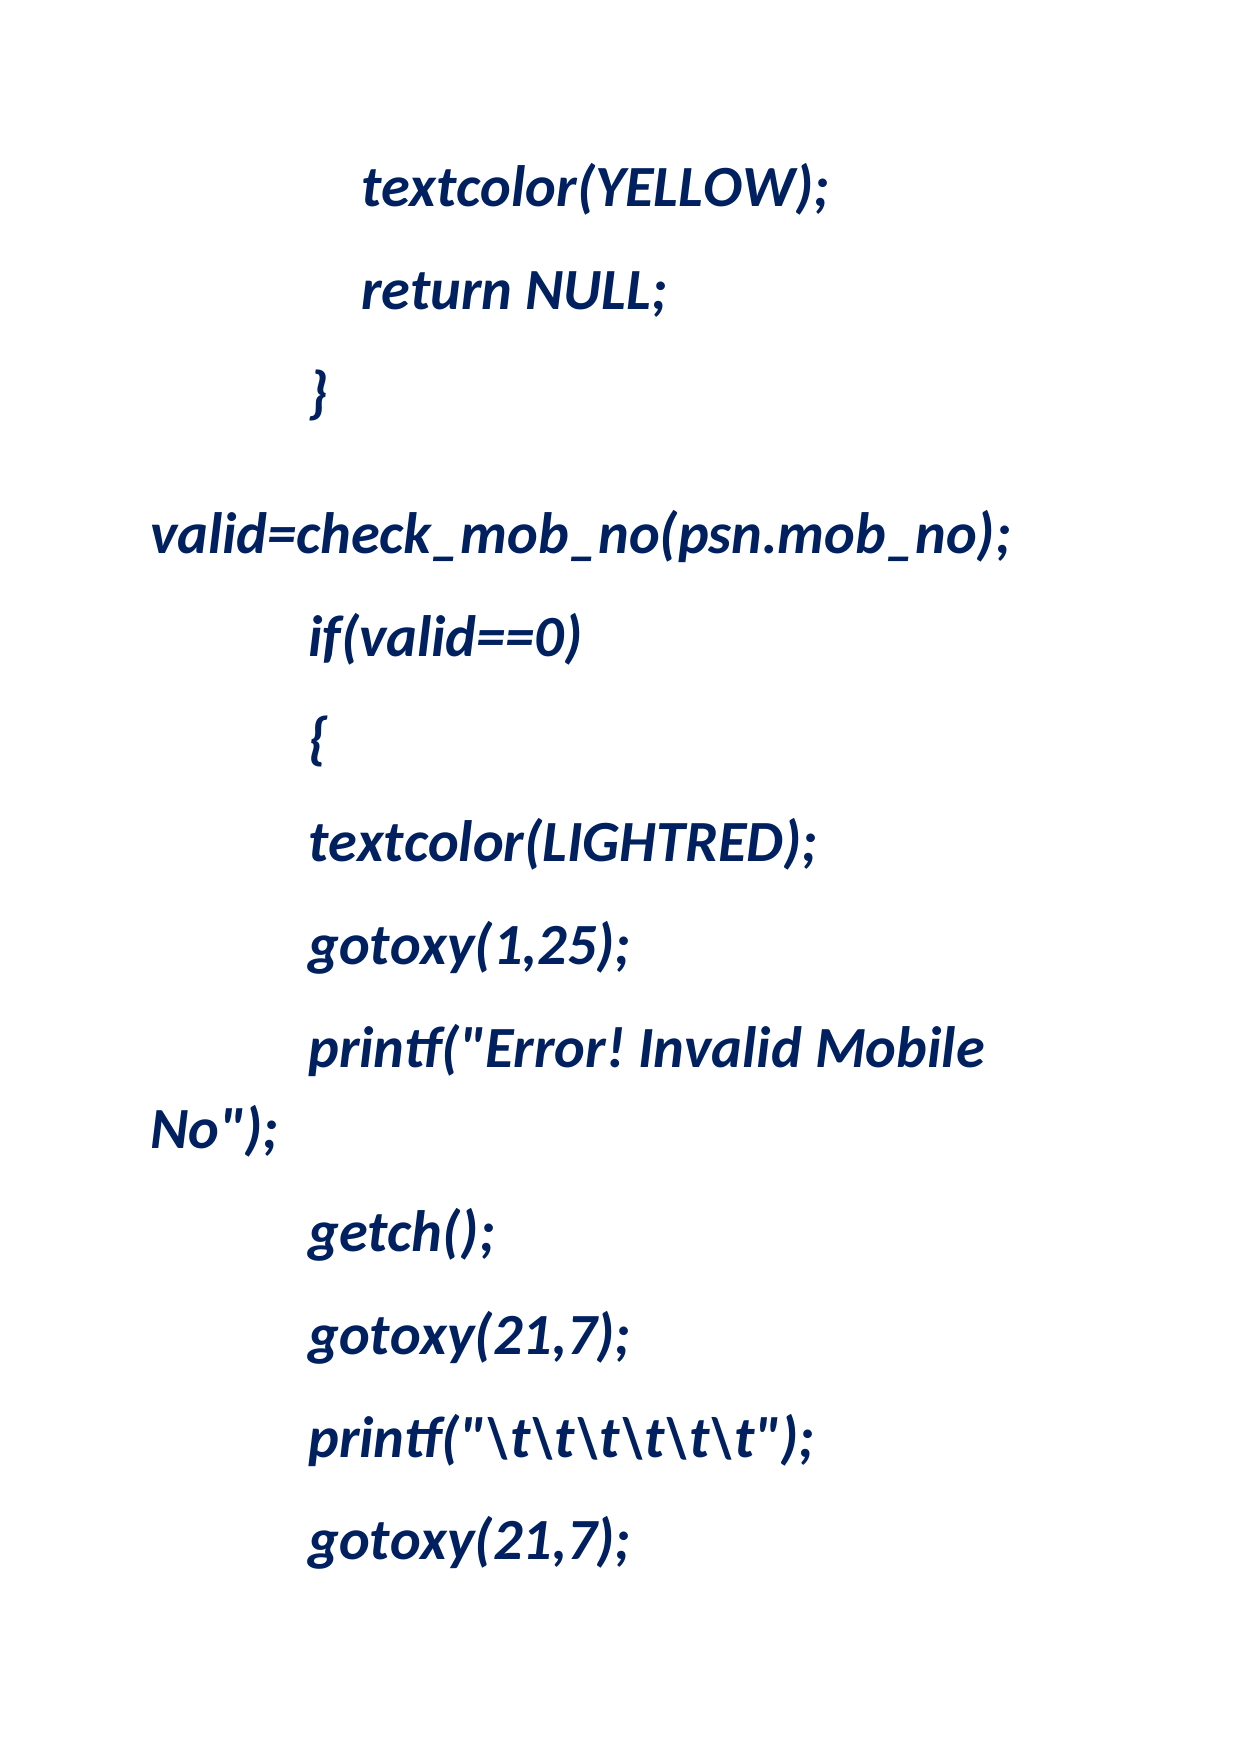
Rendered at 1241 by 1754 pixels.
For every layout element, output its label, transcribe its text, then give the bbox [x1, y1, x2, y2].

text if(valid==0) [150, 599, 1090, 671]
text { [150, 702, 1090, 773]
text gotoxy(1,25); [150, 908, 1090, 979]
text valid=check_mob_no(psn.mob_no); [150, 458, 1090, 568]
text gotoxy(21,7); [150, 1298, 1090, 1369]
text printf("\t\t\t\t\t\t"); [150, 1400, 1090, 1472]
text getch(); [150, 1195, 1090, 1266]
text gotoxy(21,7); [150, 1503, 1090, 1574]
text printf("Error! Invalid Mobile No"); [150, 1010, 1090, 1163]
text textcolor(YELLOW); [150, 150, 1090, 221]
text textcolor(LIGHTRED); [150, 805, 1090, 876]
text } [150, 355, 1090, 427]
text return NULL; [150, 253, 1090, 324]
